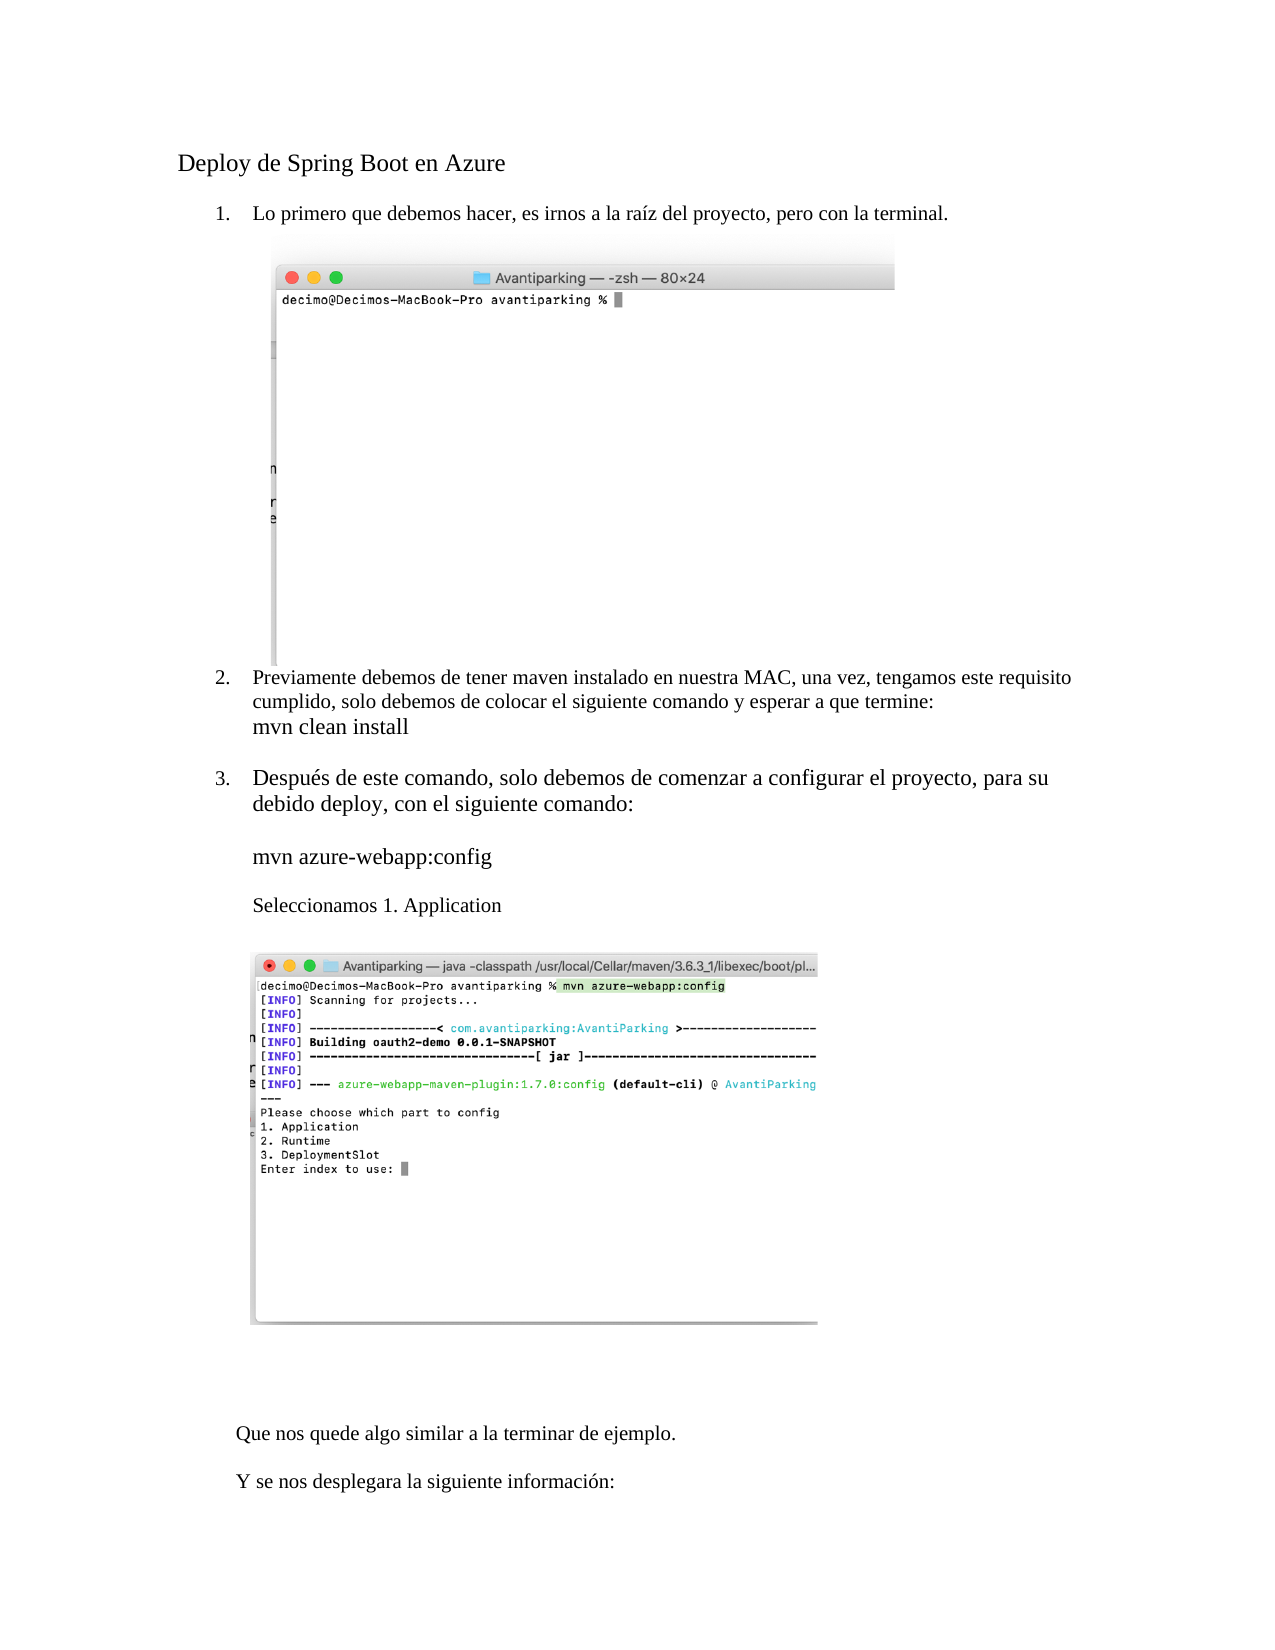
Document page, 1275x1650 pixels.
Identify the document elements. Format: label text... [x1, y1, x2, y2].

list Seleccionamos 1. Application [252, 893, 1098, 946]
picture [270, 234, 895, 666]
list mvn azure-webapp:config [252, 843, 1098, 869]
list Después de este comando, solo debemos de comenzar a configurar el proyecto, para su debido deploy, con el siguiente comando: [215, 764, 1098, 817]
list Lo primero que debemos hacer, es irnos a la raíz del proyecto, pero con la terminal. [215, 200, 1098, 224]
subtitle Deploy de Spring Boot en Azure [177, 148, 1098, 176]
picture [250, 952, 818, 1325]
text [236, 1421, 1098, 1493]
